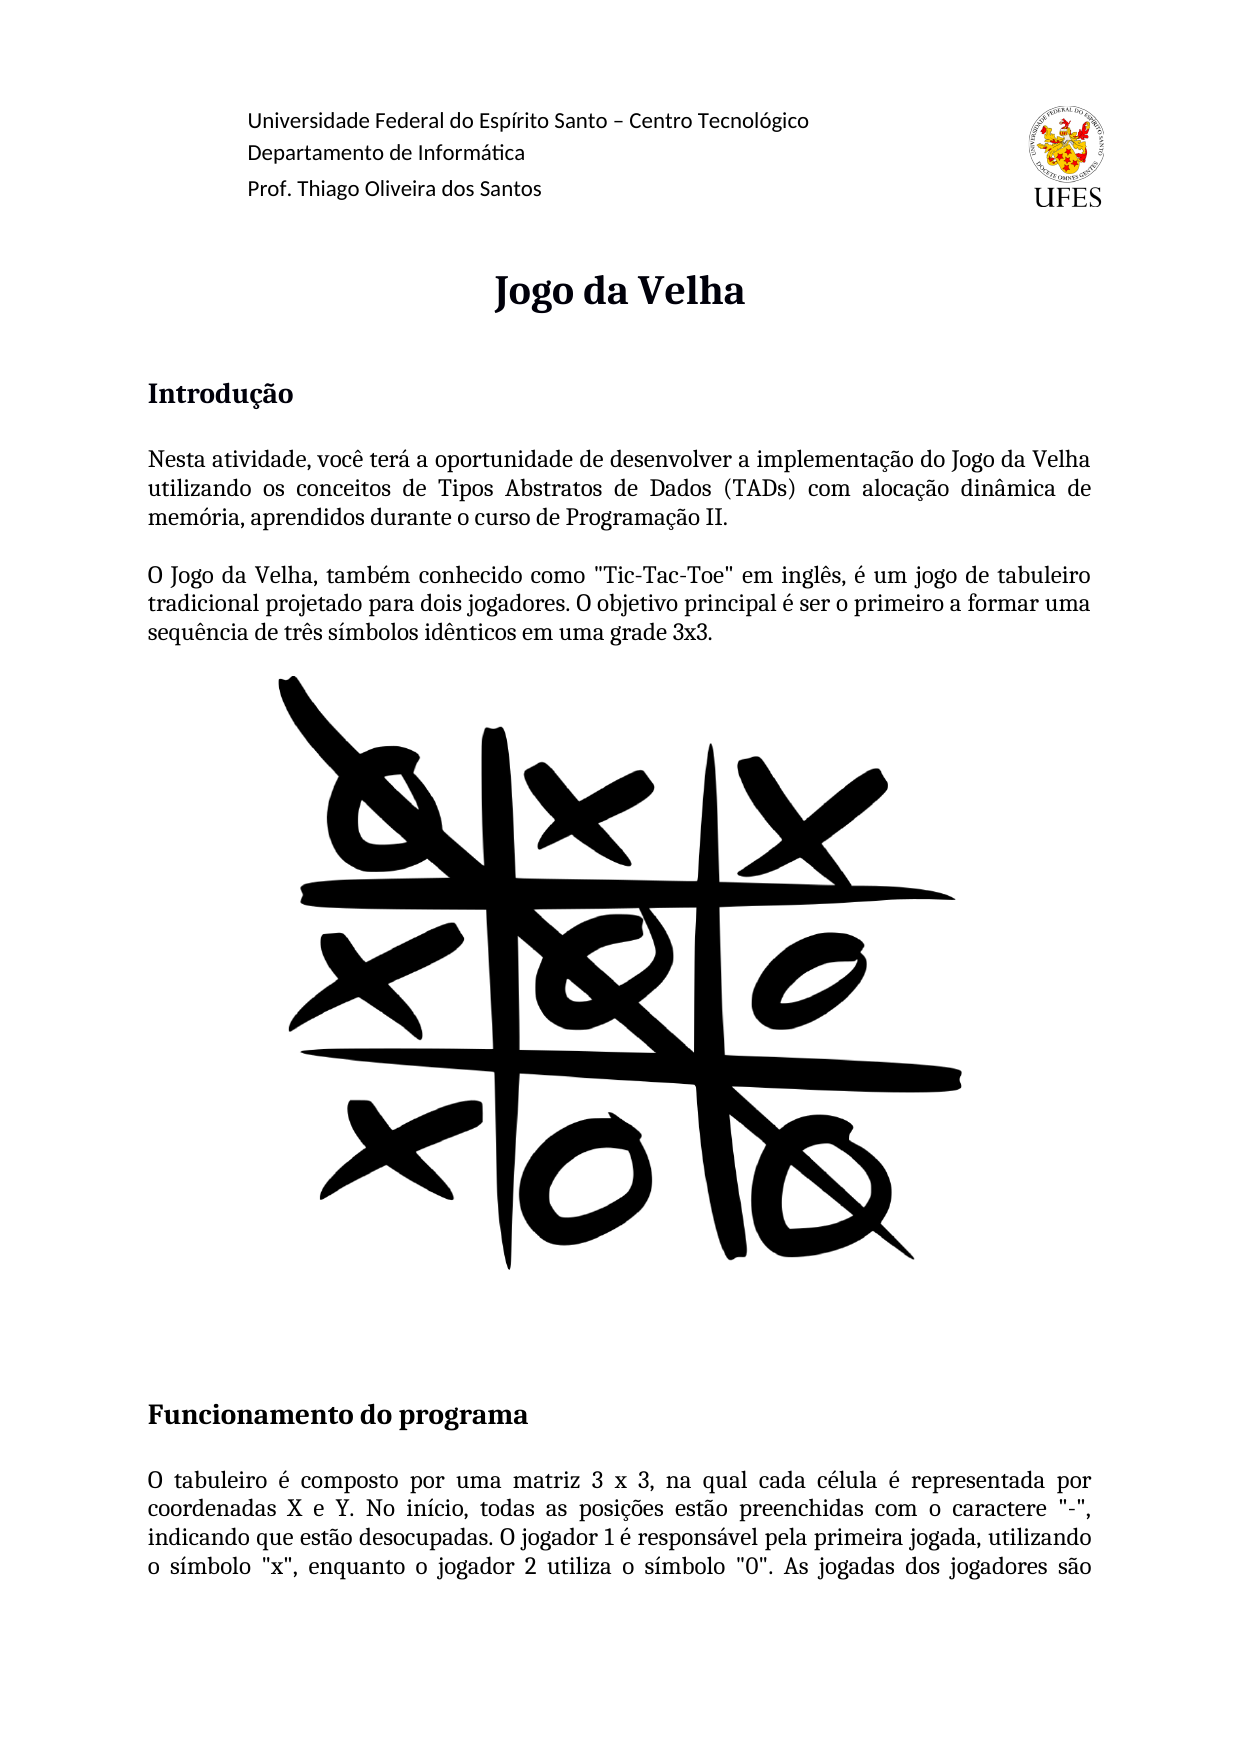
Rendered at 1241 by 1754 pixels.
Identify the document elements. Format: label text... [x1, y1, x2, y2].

picture [278, 676, 962, 1270]
picture [1028, 106, 1104, 207]
text Funcionamento do programa [148, 1398, 1093, 1431]
text Nesta atividade, você terá a oportunidade de desenvolver a implementação do Jogo da Velha utilizando os conceitos de Tipos Abstratos de Dados (TADs) com alocação dinâmica de memória, aprendidos durante o curso de Programação II. [148, 445, 1093, 531]
subtitle Introdução [148, 377, 1093, 411]
subtitle Jogo da Velha [148, 267, 1093, 315]
text O Jogo da Velha, também conhecido como "Tic-Tac-Toe" em inglês, é um jogo de tabuleiro tradicional projetado para dois jogadores. O objetivo principal é ser o primeiro a formar uma sequência de três símbolos idênticos em uma grade 3x3. [148, 561, 1093, 647]
